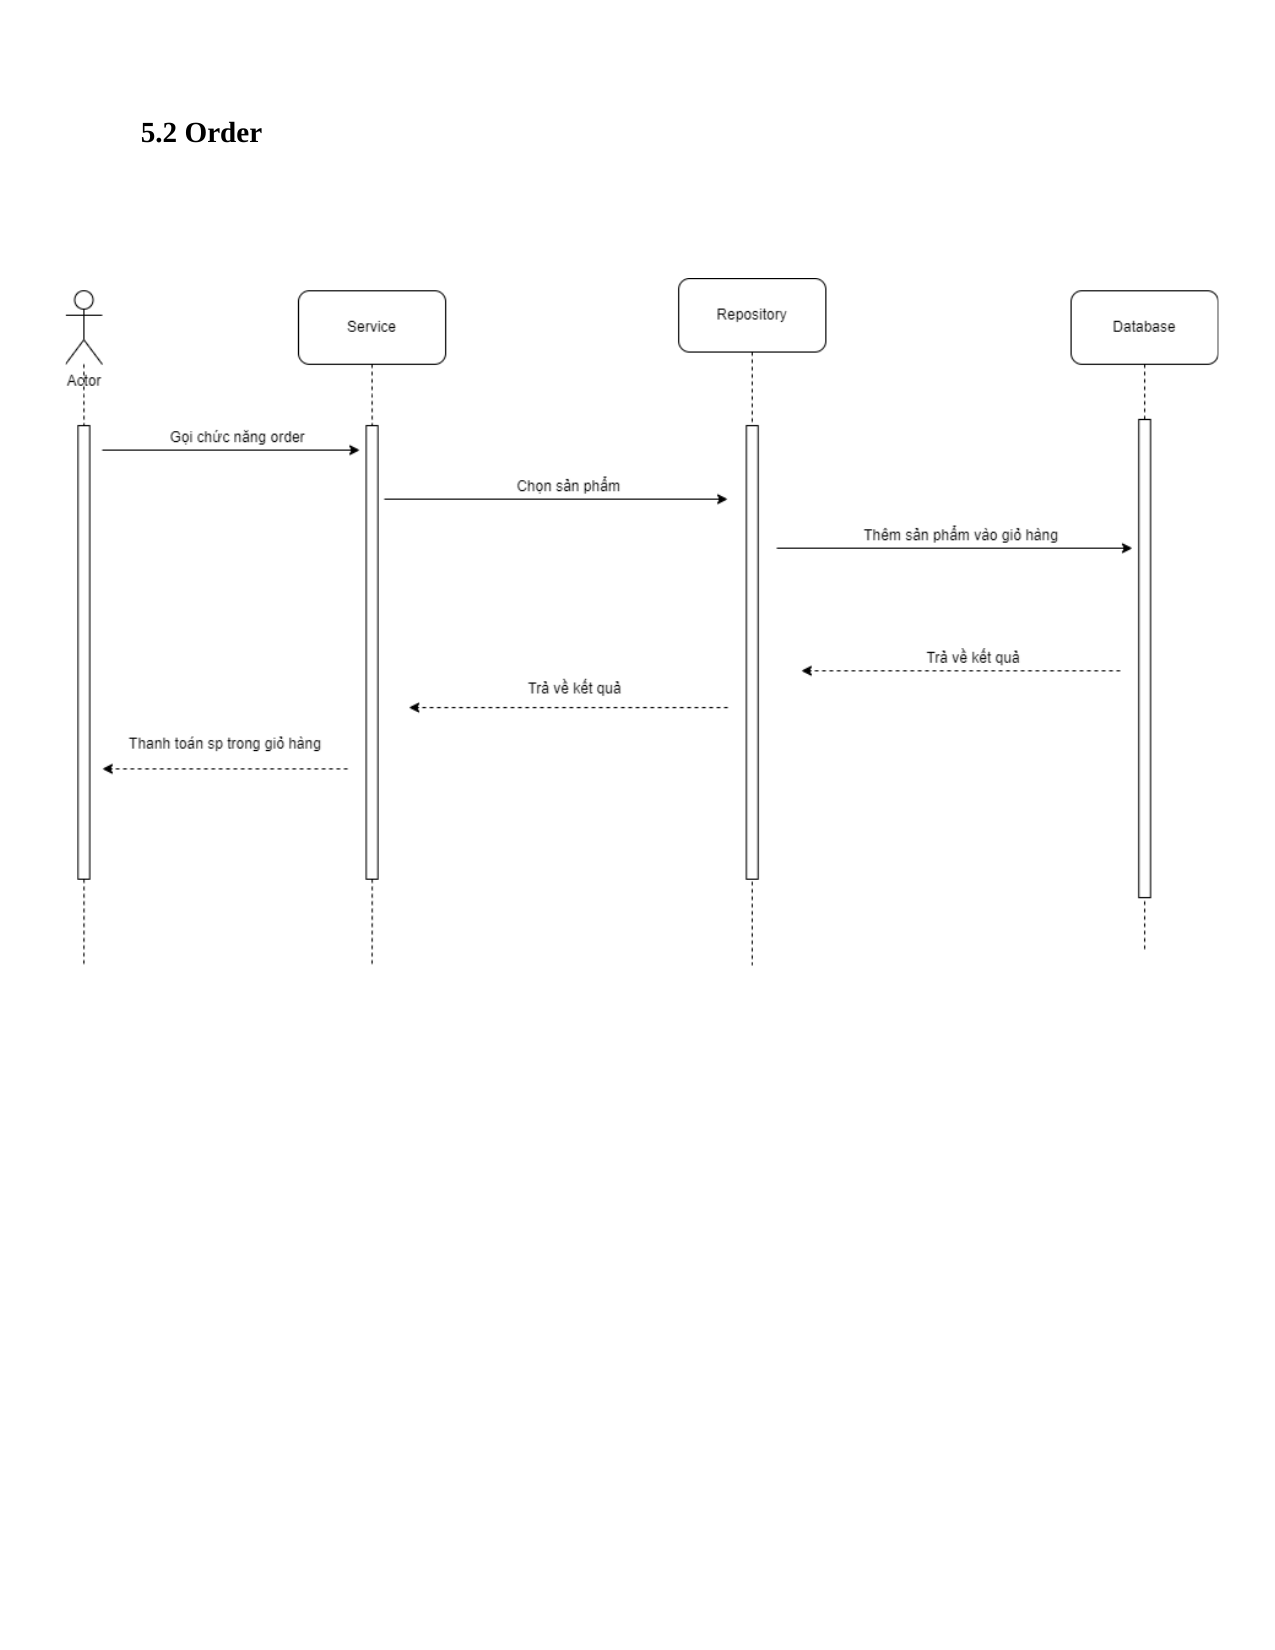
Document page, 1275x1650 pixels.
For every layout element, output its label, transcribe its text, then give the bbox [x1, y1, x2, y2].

text 5.2 Order [66, 123, 1219, 148]
picture [65, 278, 1219, 967]
